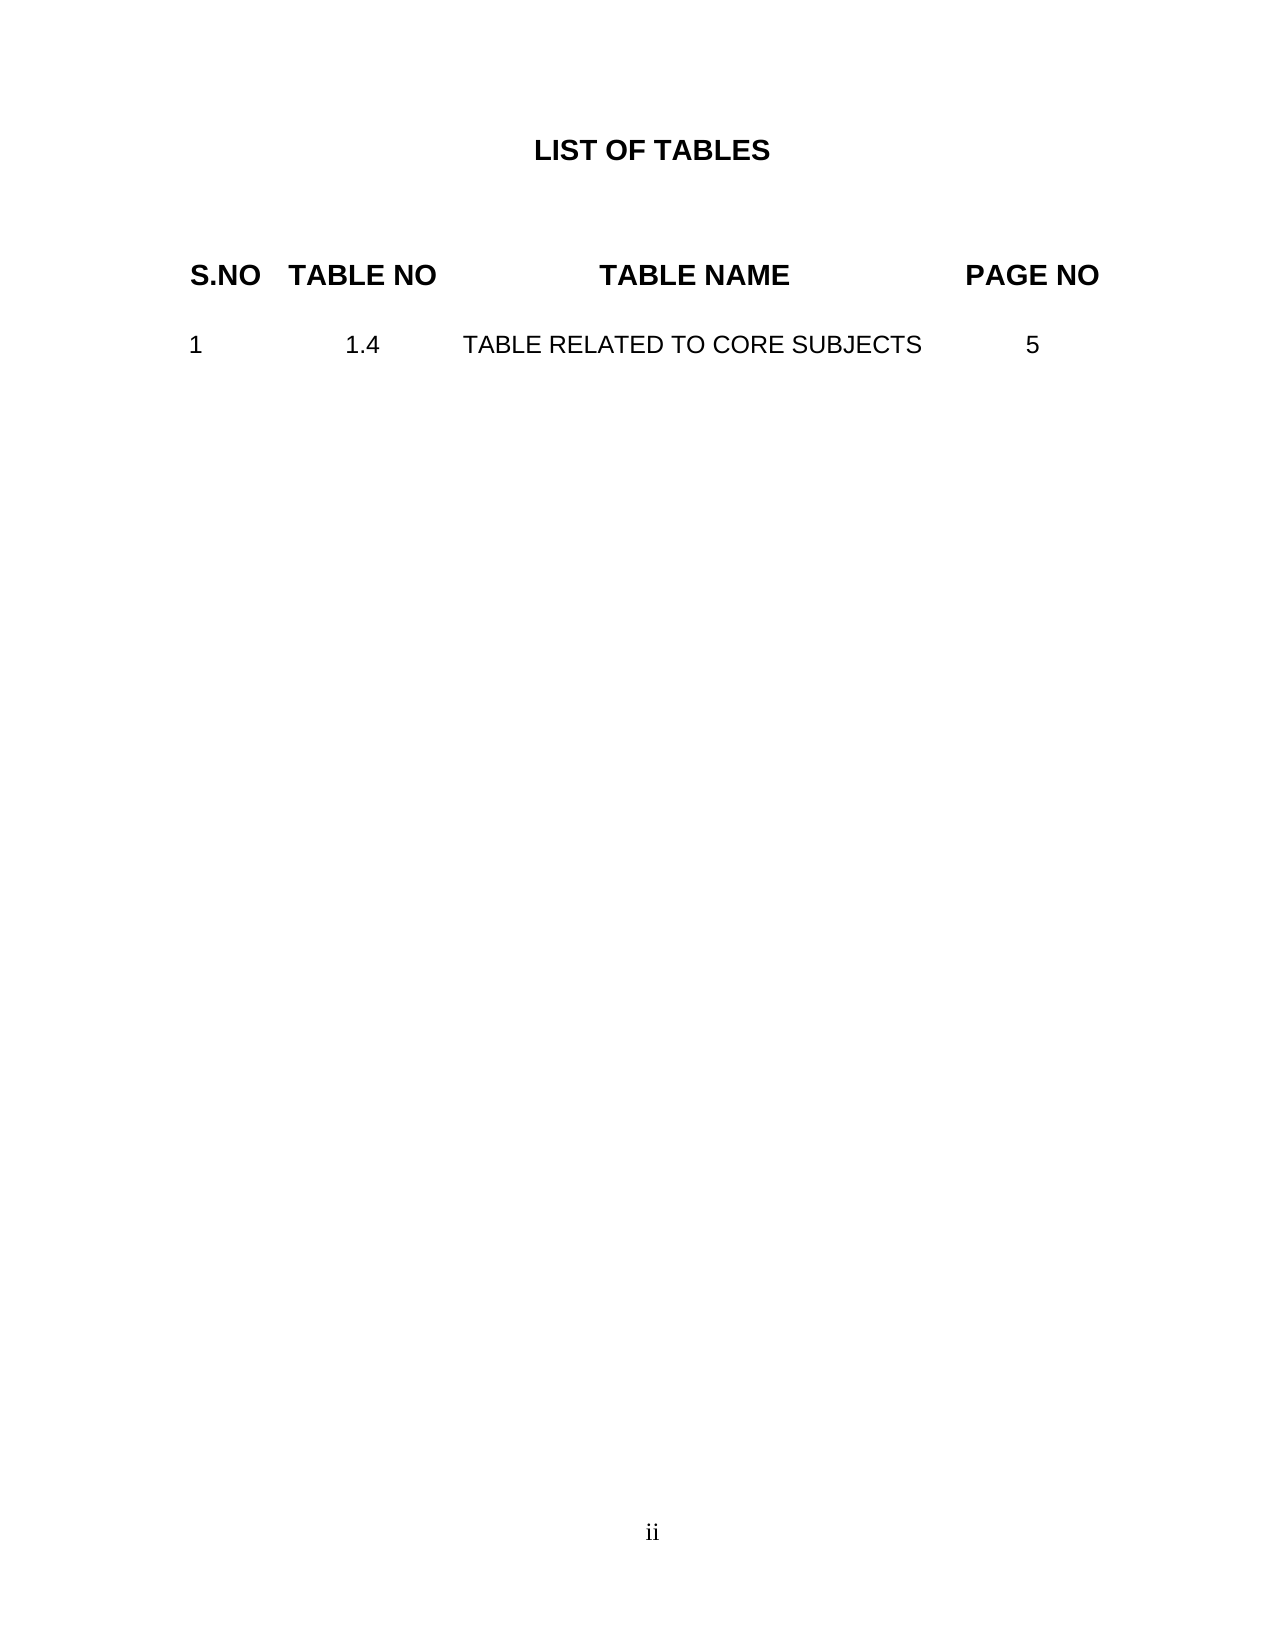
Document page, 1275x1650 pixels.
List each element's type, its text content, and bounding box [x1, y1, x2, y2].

table_cell TABLE RELATED TO CORE SUBJECTS [451, 330, 938, 386]
table_header TABLE NO [274, 258, 451, 330]
table_header PAGE NO [938, 258, 1127, 330]
text LIST OF TABLES [177, 132, 1127, 166]
table_header S.NO [177, 258, 274, 330]
table_header TABLE NAME [451, 258, 938, 330]
table_cell 5 [938, 330, 1127, 386]
table_cell 1 [177, 330, 274, 386]
table_cell 1.4 [274, 330, 451, 386]
